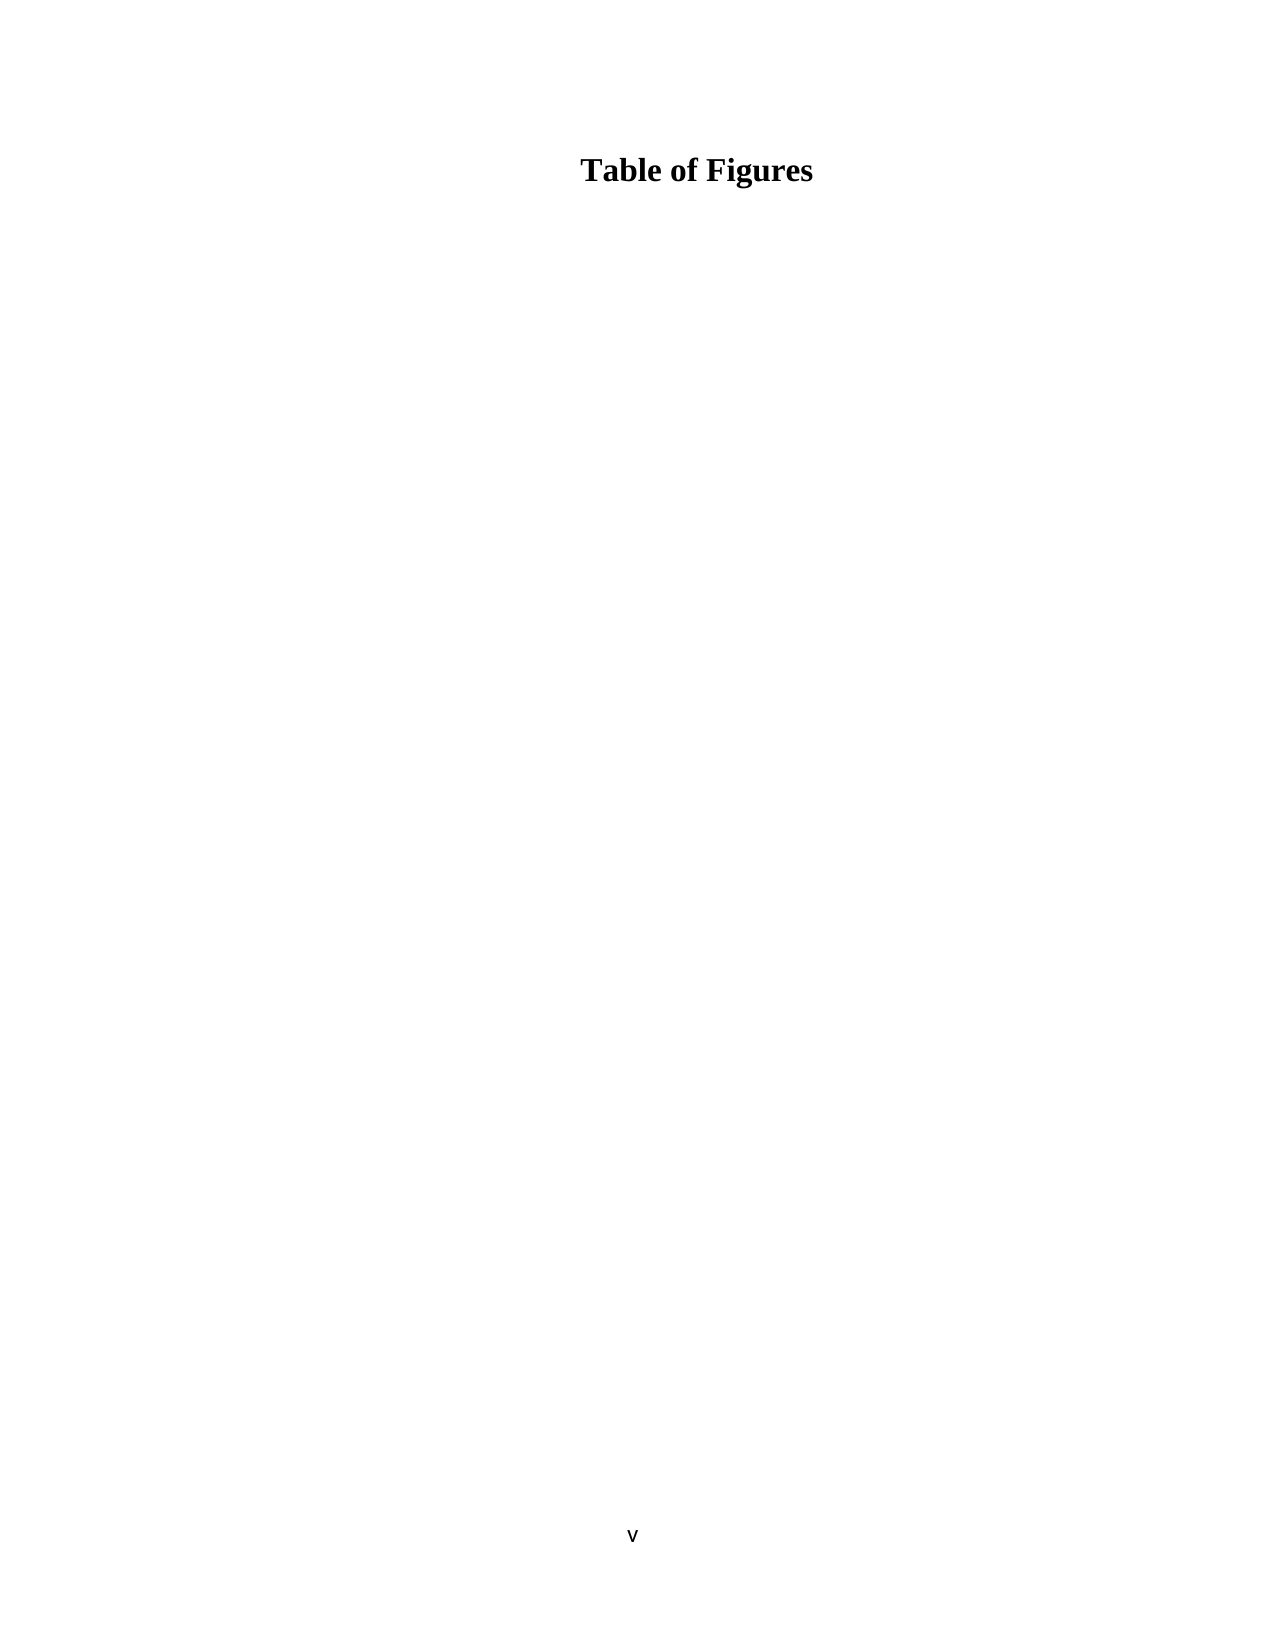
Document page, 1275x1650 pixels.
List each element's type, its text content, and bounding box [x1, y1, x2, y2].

subtitle Table of Figures [231, 150, 1162, 188]
